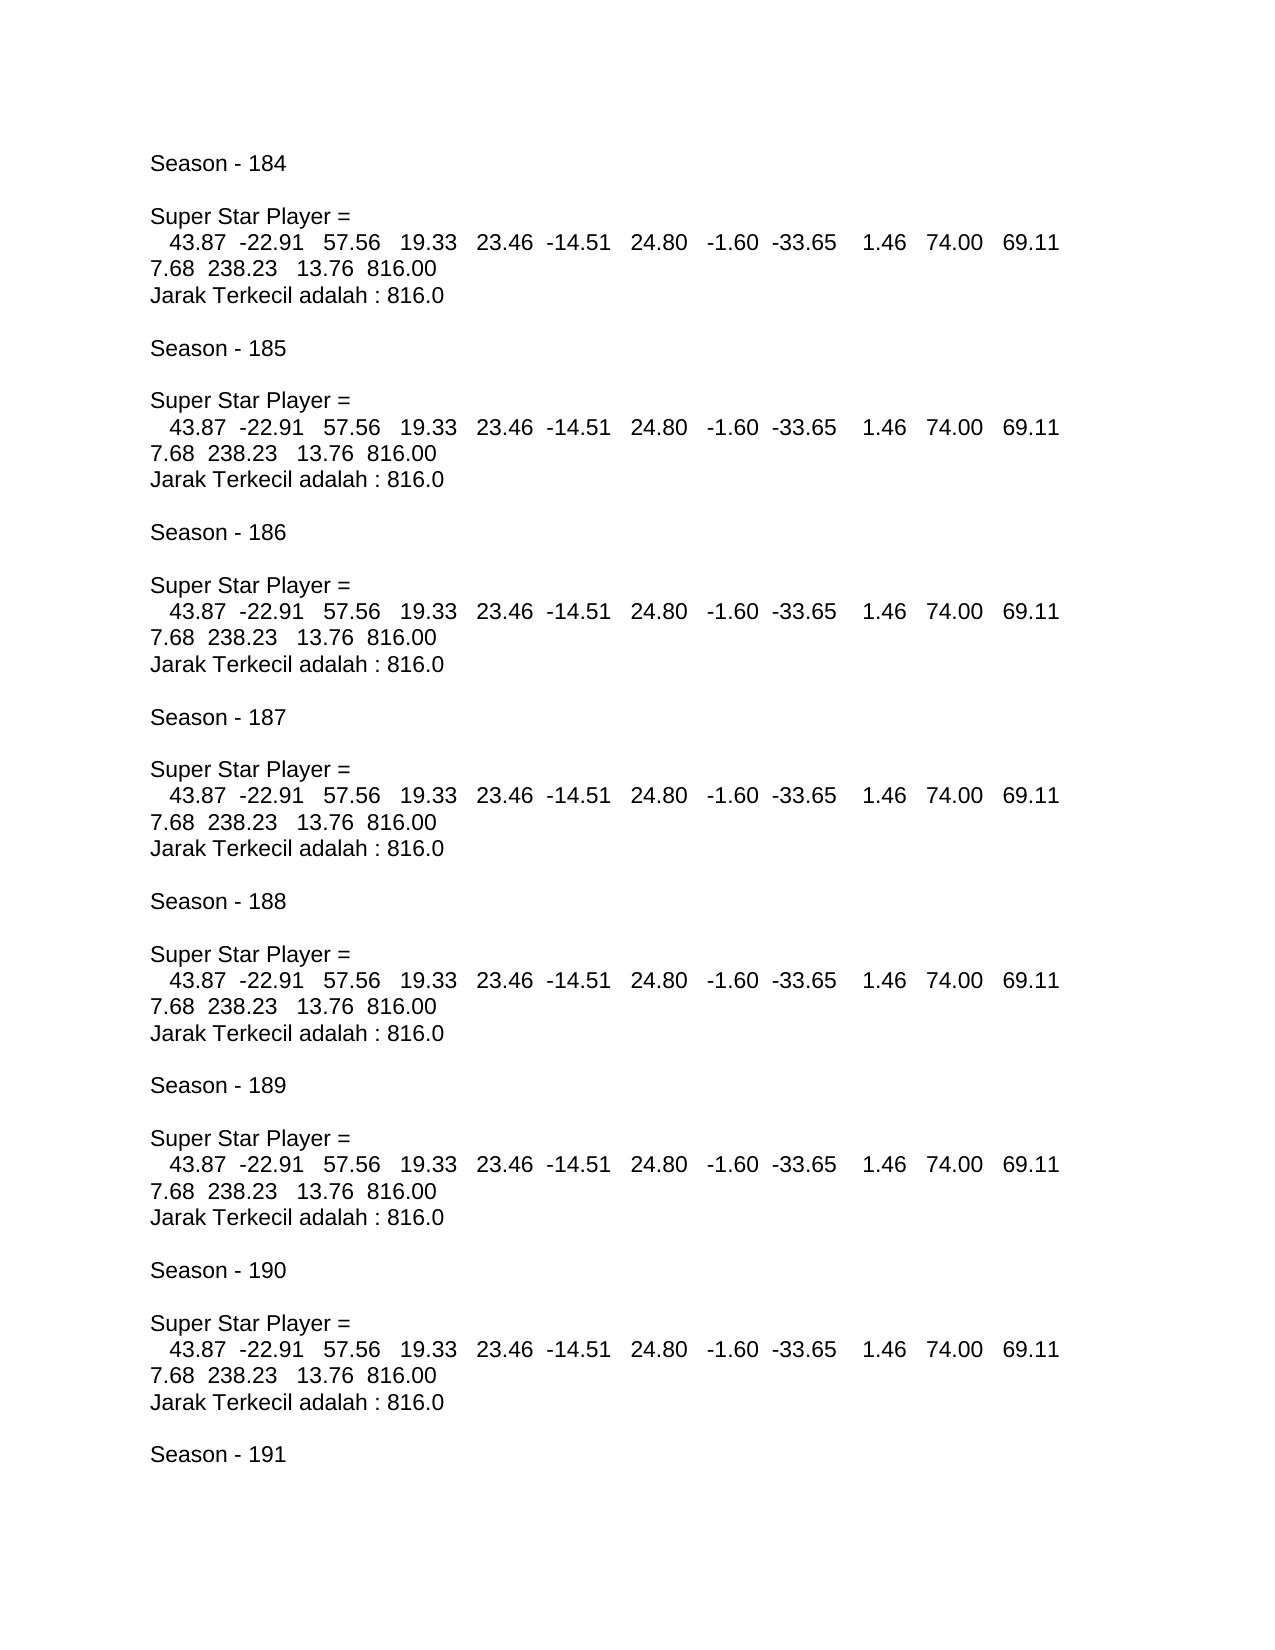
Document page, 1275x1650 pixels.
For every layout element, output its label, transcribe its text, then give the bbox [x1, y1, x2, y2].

text Season - 187 [150, 703, 1125, 730]
text Super Star Player = [150, 203, 1125, 229]
text Jarak Terkecil adalah : 816.0 [150, 835, 1125, 862]
text Season - 191 [150, 1441, 1125, 1468]
text Jarak Terkecil adalah : 816.0 [150, 1020, 1125, 1046]
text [150, 1336, 1125, 1389]
text 43.87 -22.91 57.56 19.33 23.46 -14.51 24.80 -1.60 -33.65 1.46 74.00 69.11 7.68 238.23 13.76 816.00 [150, 598, 1125, 651]
text Season - 186 [150, 519, 1125, 545]
text Super Star Player = [150, 941, 1125, 967]
text Jarak Terkecil adalah : 816.0 [150, 466, 1125, 493]
text Season - 190 [150, 1257, 1125, 1283]
text Season - 188 [150, 888, 1125, 914]
text Season - 184 [150, 150, 1125, 176]
text Super Star Player = [150, 756, 1125, 782]
text 43.87 -22.91 57.56 19.33 23.46 -14.51 24.80 -1.60 -33.65 1.46 74.00 69.11 7.68 238.23 13.76 816.00 [150, 782, 1125, 835]
text Jarak Terkecil adalah : 816.0 [150, 1389, 1125, 1415]
text Super Star Player = [150, 1125, 1125, 1151]
text Super Star Player = [150, 387, 1125, 413]
text 43.87 -22.91 57.56 19.33 23.46 -14.51 24.80 -1.60 -33.65 1.46 74.00 69.11 7.68 238.23 13.76 816.00 [150, 967, 1125, 1020]
text Season - 189 [150, 1072, 1125, 1099]
text 43.87 -22.91 57.56 19.33 23.46 -14.51 24.80 -1.60 -33.65 1.46 74.00 69.11 7.68 238.23 13.76 816.00 [150, 1151, 1125, 1204]
text Season - 185 [150, 334, 1125, 361]
text Jarak Terkecil adalah : 816.0 [150, 651, 1125, 677]
text Super Star Player = [150, 1309, 1125, 1336]
text Super Star Player = [150, 572, 1125, 598]
text 43.87 -22.91 57.56 19.33 23.46 -14.51 24.80 -1.60 -33.65 1.46 74.00 69.11 7.68 238.23 13.76 816.00 [150, 413, 1125, 466]
text Jarak Terkecil adalah : 816.0 [150, 1204, 1125, 1231]
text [150, 229, 1125, 282]
text Jarak Terkecil adalah : 816.0 [150, 282, 1125, 308]
